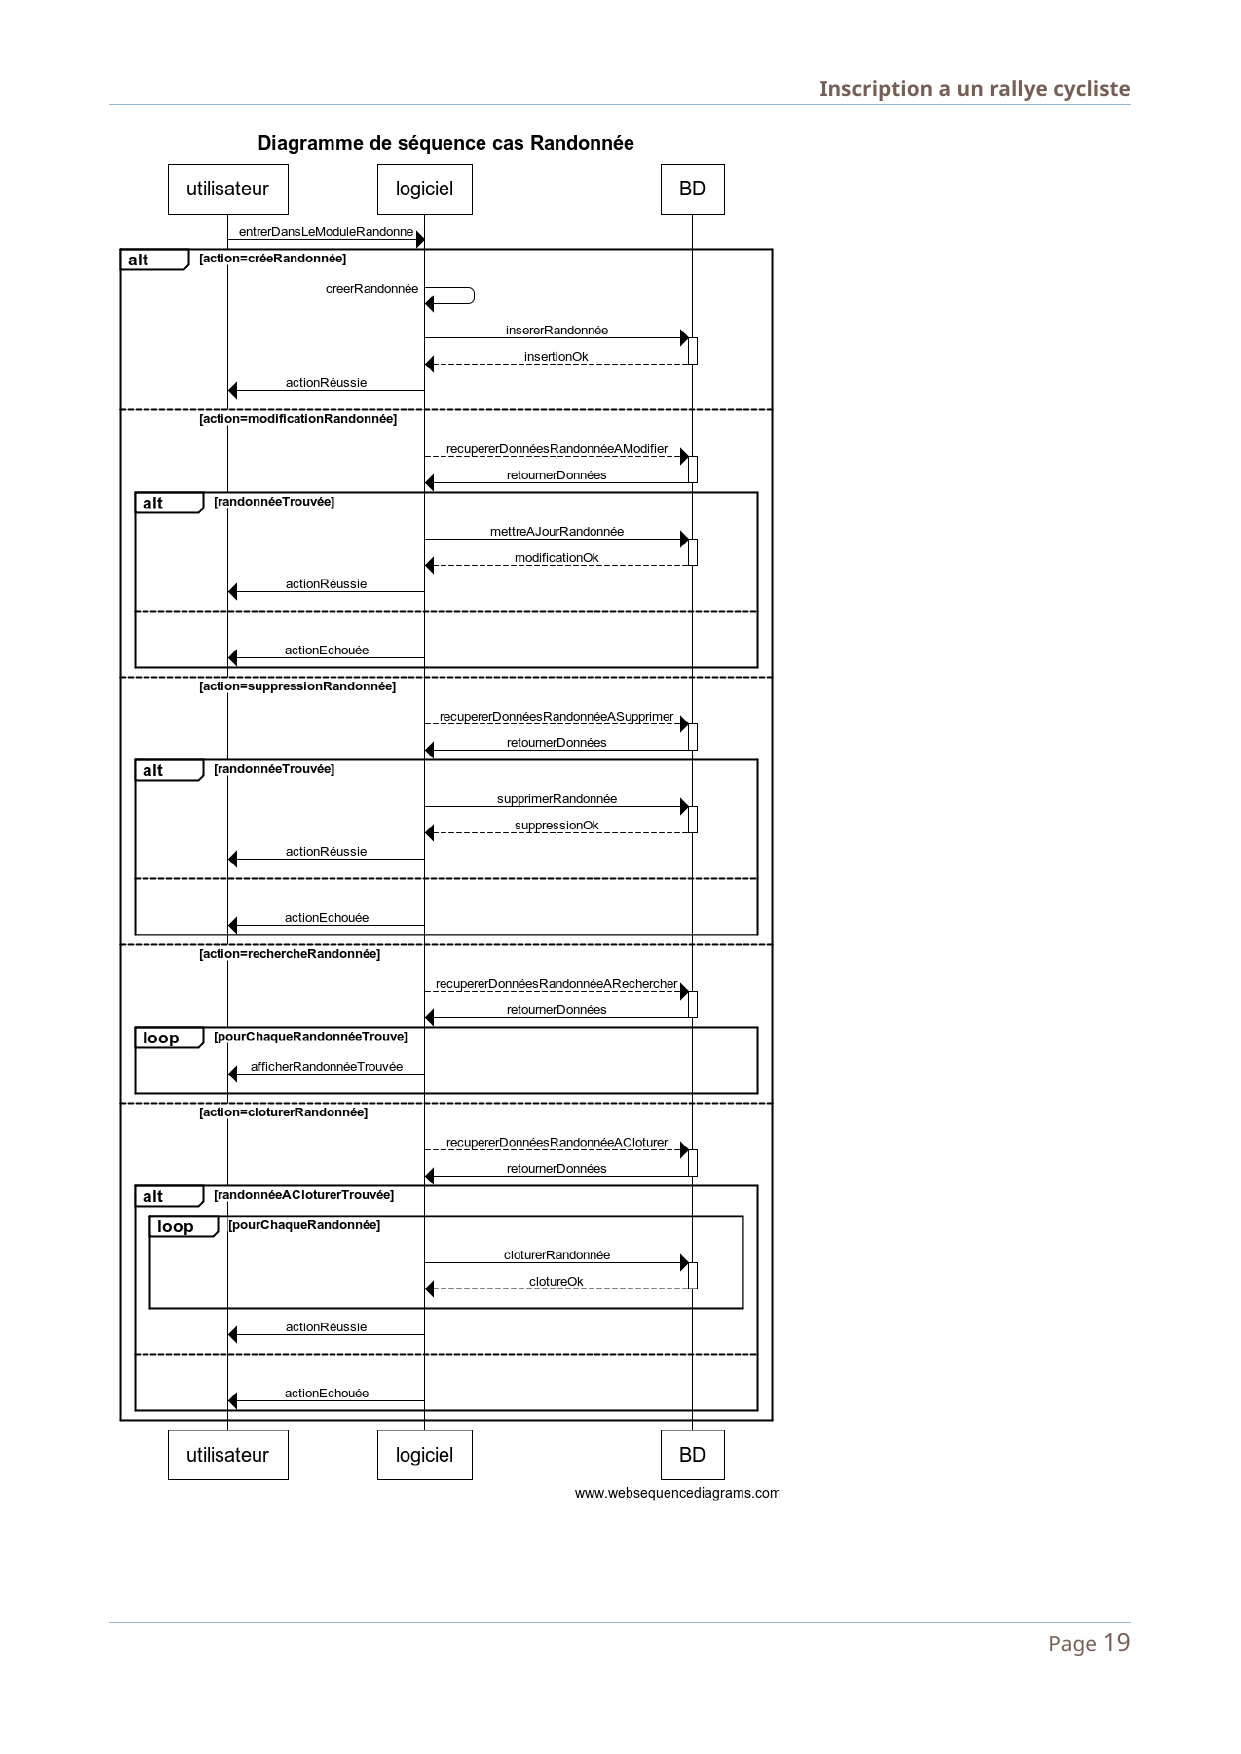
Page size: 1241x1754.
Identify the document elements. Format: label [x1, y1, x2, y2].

picture [109, 119, 780, 1501]
